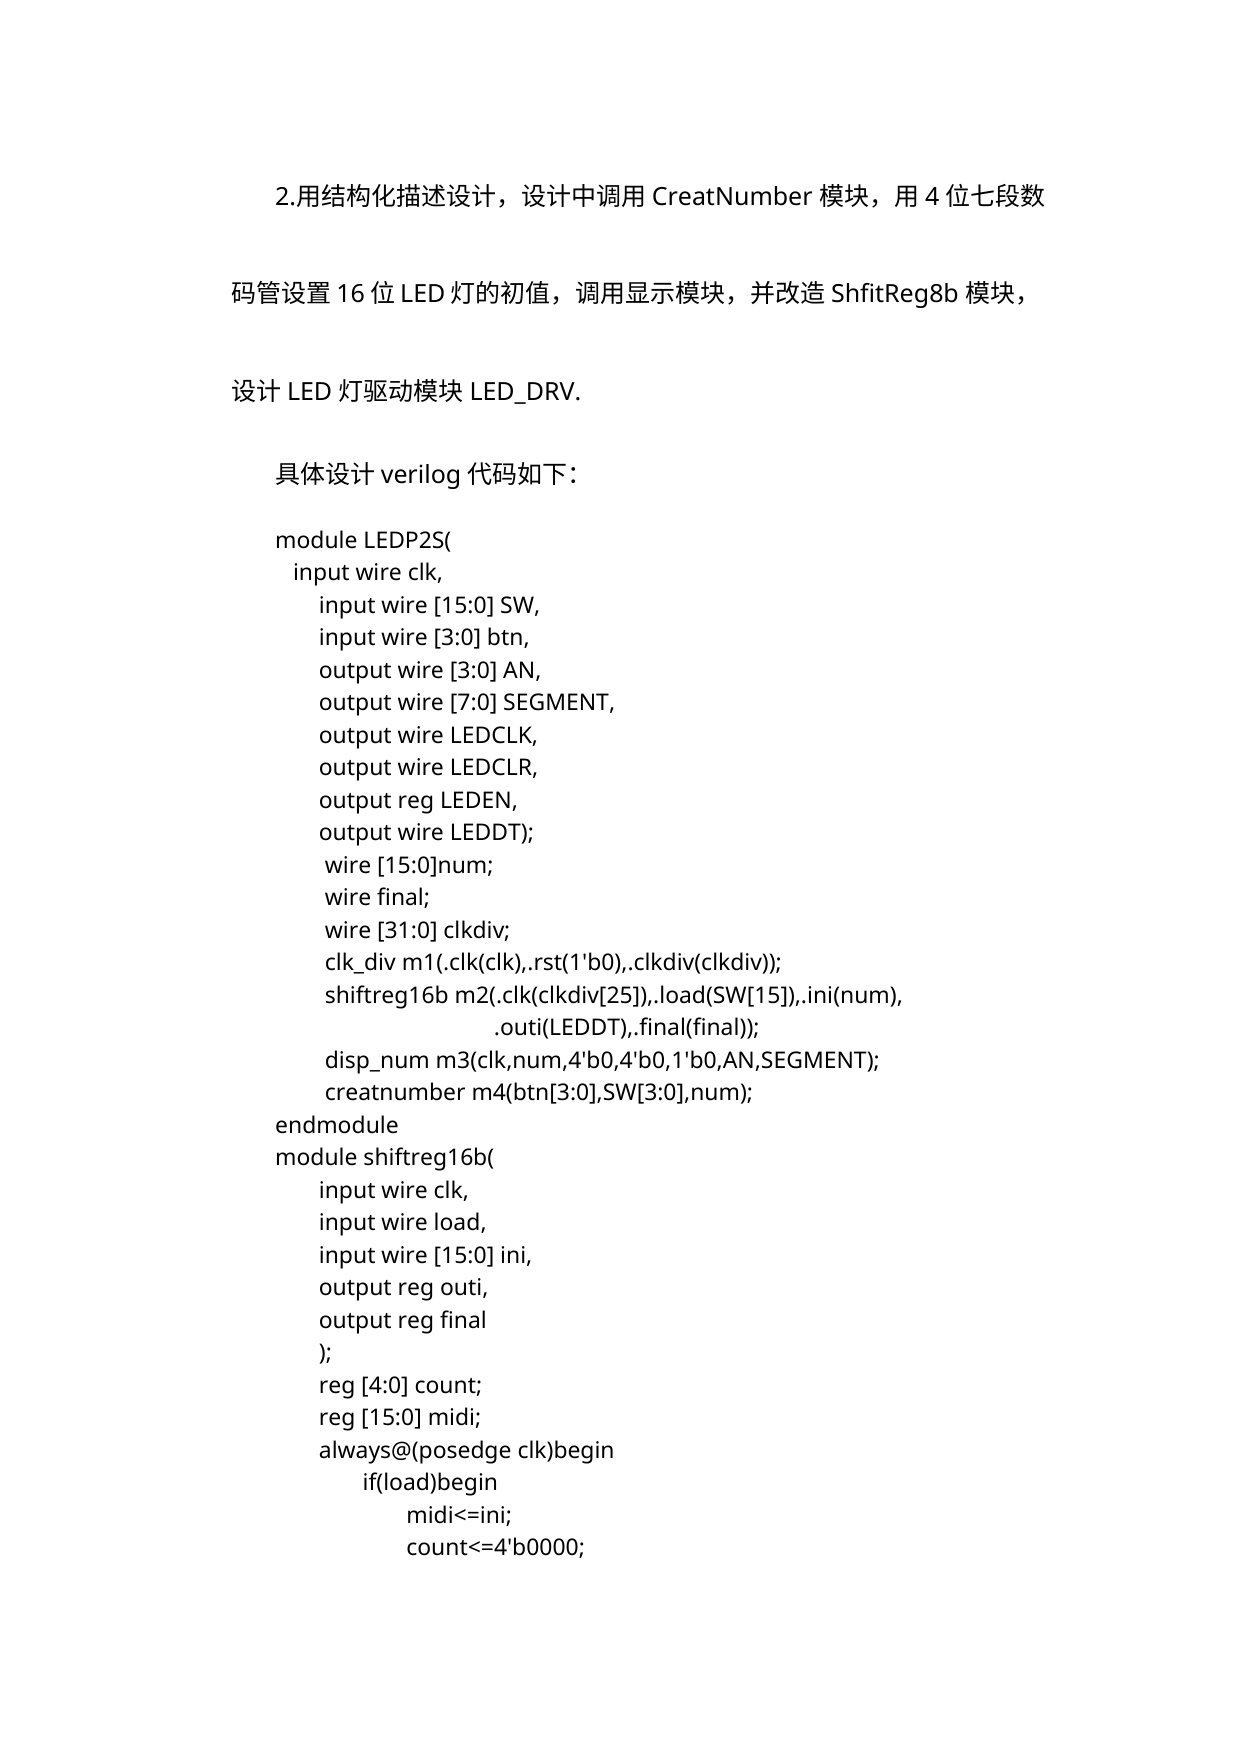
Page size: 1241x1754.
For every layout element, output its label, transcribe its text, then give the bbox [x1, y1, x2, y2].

list module shiftreg16b( [231, 1141, 1053, 1173]
list 2.用结构化描述设计，设计中调用 CreatNumber 模块，用 4 位七段数码管设置16位LED灯的初值，调用显示模块，并改造 ShfitReg8b 模块，设计 LED 灯驱动模块 LED_DRV. [231, 162, 1053, 422]
list input wire [15:0] ini, [231, 1238, 1053, 1271]
list creatnumber m4(btn[3:0],SW[3:0],num); [231, 1076, 1053, 1108]
list input wire [3:0] btn, [231, 621, 1053, 653]
list output wire LEDCLR, [231, 751, 1053, 783]
list endmodule [231, 1108, 1053, 1141]
list wire [15:0]num; [231, 848, 1053, 881]
list input wire [15:0] SW, [231, 588, 1053, 621]
list count<=4'b0000; [231, 1531, 1053, 1563]
list if(load)begin [231, 1466, 1053, 1498]
list ); [231, 1336, 1053, 1368]
list input wire load, [231, 1206, 1053, 1238]
list output reg final [231, 1303, 1053, 1336]
list always@(posedge clk)begin [231, 1433, 1053, 1466]
list input wire clk, [231, 556, 1053, 588]
list output reg outi, [231, 1271, 1053, 1303]
list module LEDP2S( [231, 523, 1053, 556]
list reg [4:0] count; [231, 1368, 1053, 1401]
list wire [31:0] clkdiv; [231, 913, 1053, 946]
list shiftreg16b m2(.clk(clkdiv[25]),.load(SW[15]),.ini(num), [231, 978, 1053, 1011]
list output reg LEDEN, [231, 783, 1053, 816]
list midi<=ini; [231, 1498, 1053, 1531]
list .outi(LEDDT),.final(final)); [450, 1011, 1053, 1043]
list input wire clk, [231, 1173, 1053, 1206]
list clk_div m1(.clk(clk),.rst(1'b0),.clkdiv(clkdiv)); [231, 946, 1053, 978]
list output wire [7:0] SEGMENT, [231, 686, 1053, 718]
list wire final; [231, 881, 1053, 913]
list output wire [3:0] AN, [231, 653, 1053, 686]
list 具体设计 verilog 代码如下： [231, 440, 1053, 505]
list output wire LEDDT); [231, 816, 1053, 848]
list disp_num m3(clk,num,4'b0,4'b0,1'b0,AN,SEGMENT); [231, 1043, 1053, 1076]
list reg [15:0] midi; [231, 1401, 1053, 1433]
list output wire LEDCLK, [231, 718, 1053, 751]
